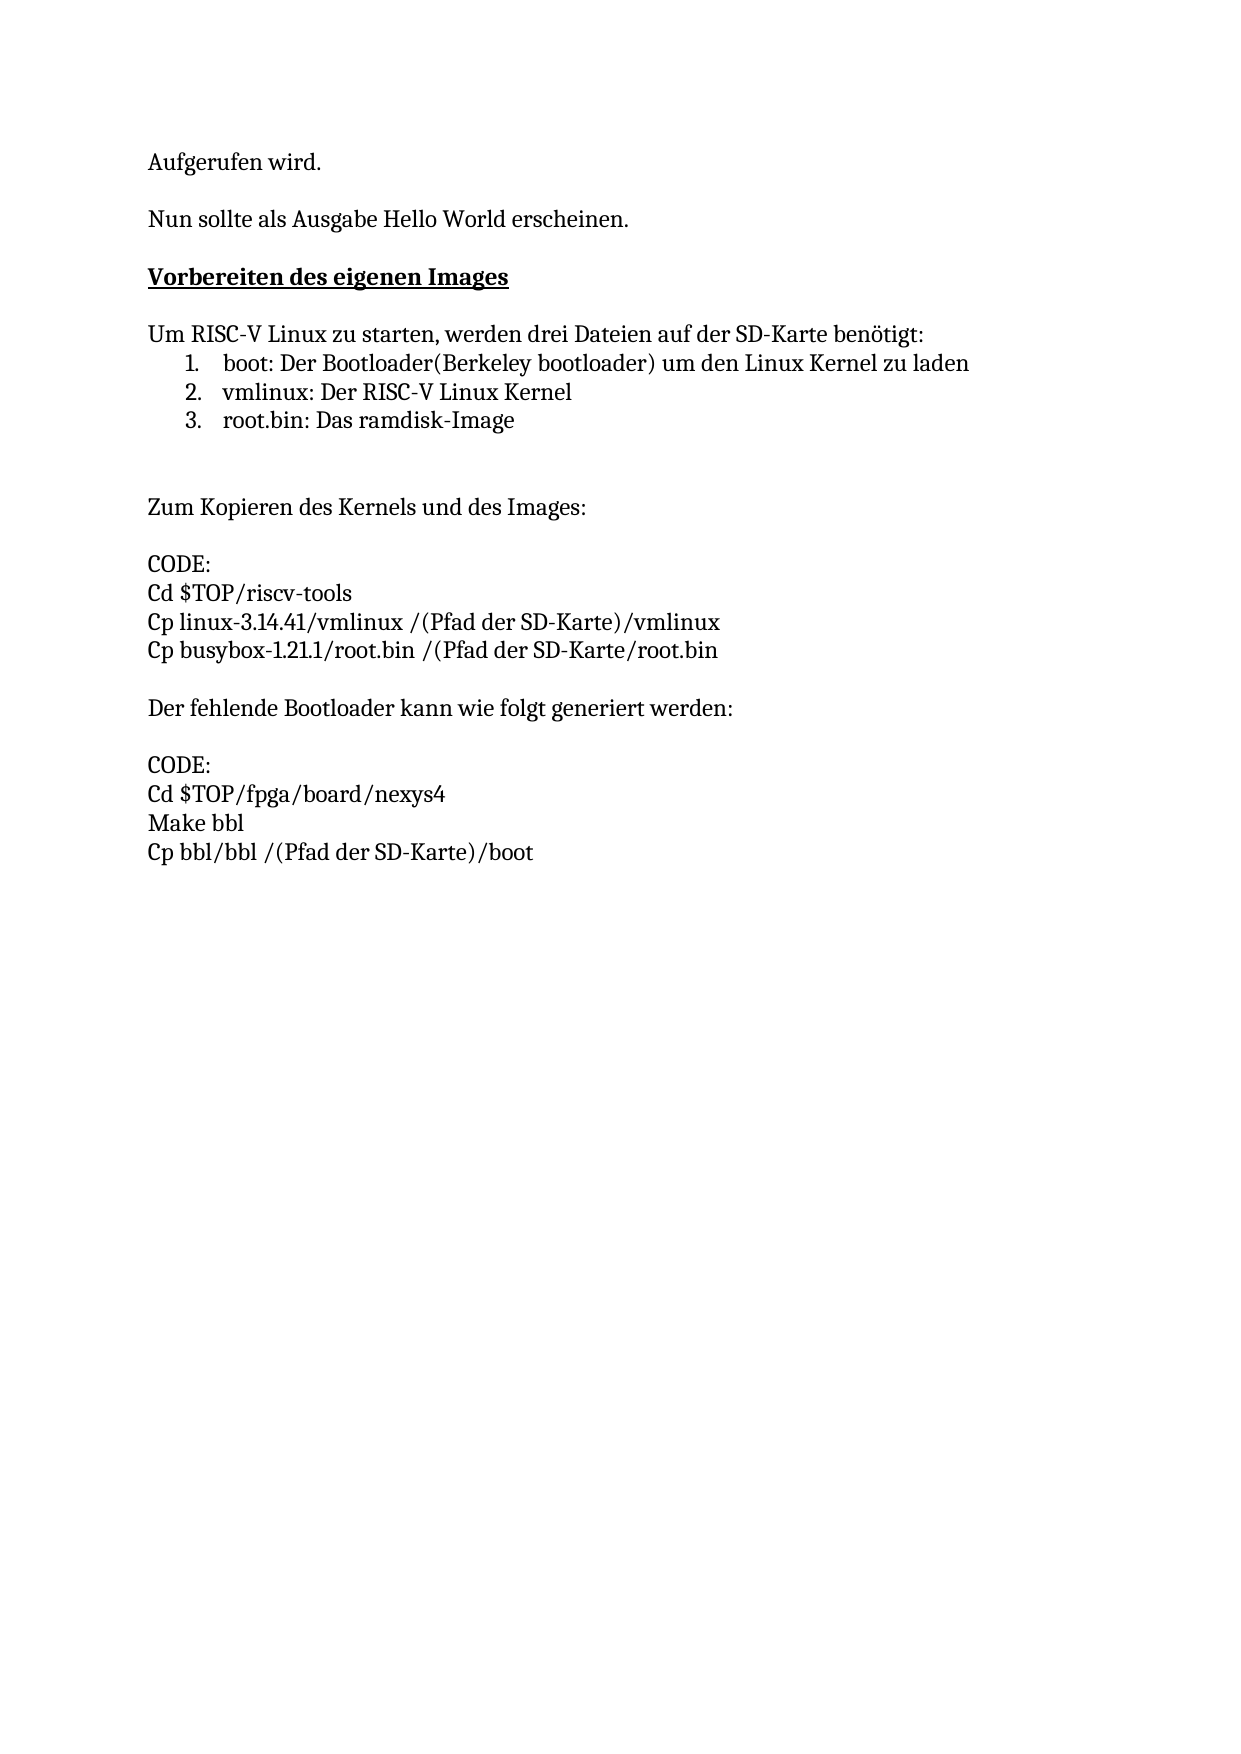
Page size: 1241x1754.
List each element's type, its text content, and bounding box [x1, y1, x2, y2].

text Der fehlende Bootloader kann wie folgt generiert werden: [148, 694, 1093, 723]
text Make bbl [148, 809, 1093, 838]
text Aufgerufen wird. [148, 148, 1093, 176]
text Cp bbl/bbl /(Pfad der SD-Karte)/boot [148, 838, 1093, 866]
text Cd $TOP/riscv-tools [148, 579, 1093, 608]
list boot: Der Bootloader(Berkeley bootloader) um den Linux Kernel zu laden [185, 349, 1093, 378]
text CODE: [148, 751, 1093, 780]
text Cd $TOP/fpga/board/nexys4 [148, 780, 1093, 809]
text Cp linux-3.14.41/vmlinux /(Pfad der SD-Karte)/vmlinux [148, 608, 1093, 636]
list vmlinux: Der RISC-V Linux Kernel [185, 378, 1093, 406]
list root.bin: Das ramdisk-Image [185, 406, 1093, 435]
text Vorbereiten des eigenen Images [148, 263, 1093, 291]
text Um RISC-V Linux zu starten, werden drei Dateien auf der SD-Karte benötigt: [148, 320, 1093, 349]
text Zum Kopieren des Kernels und des Images: [148, 493, 1093, 521]
text CODE: [148, 550, 1093, 579]
text Nun sollte als Ausgabe Hello World erscheinen. [148, 205, 1093, 234]
text Cp busybox-1.21.1/root.bin /(Pfad der SD-Karte/root.bin [148, 636, 1093, 665]
